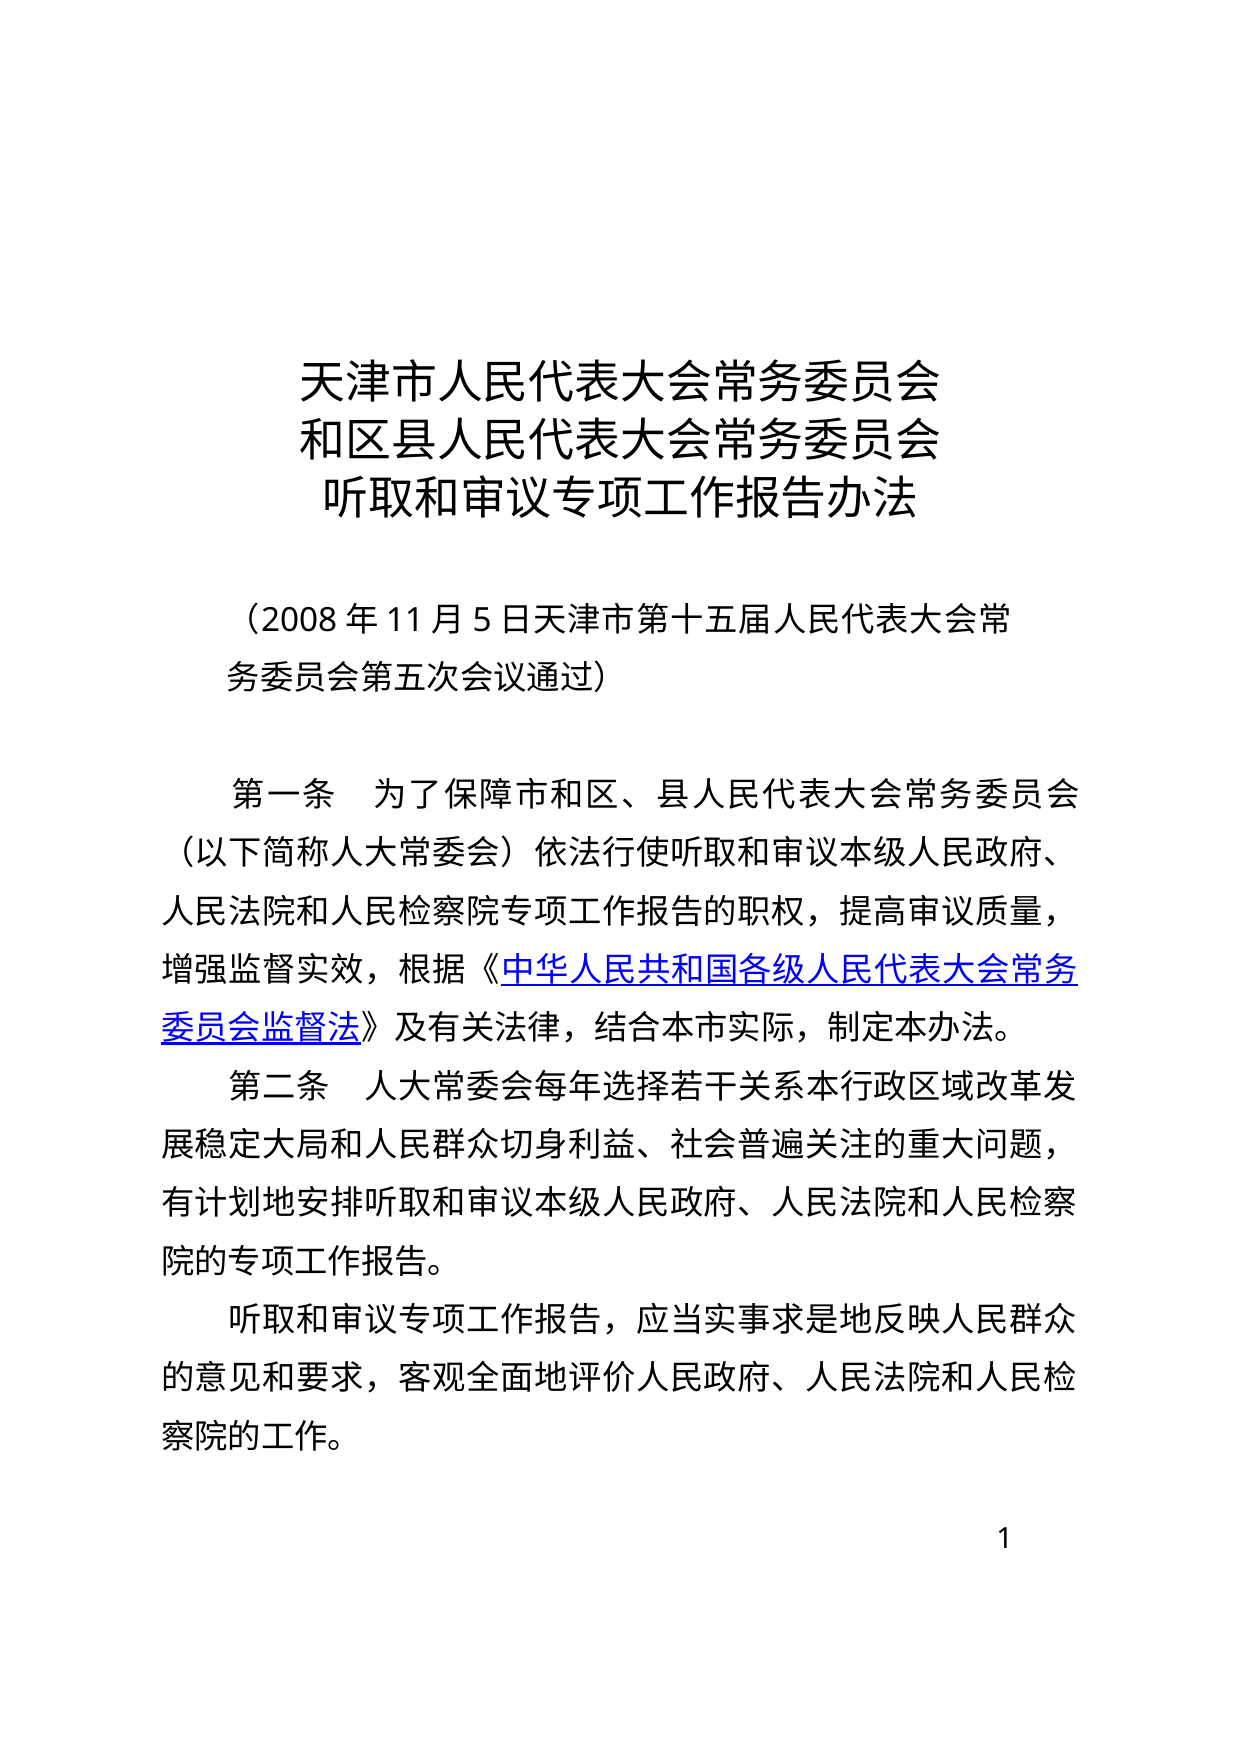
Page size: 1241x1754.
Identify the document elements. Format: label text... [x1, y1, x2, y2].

text 听取和审议专项工作报告，应当实事求是地反映人民群众的意见和要求，客观全面地评价人民政府、人民法院和人民检察院的工作。 [159, 1285, 1081, 1460]
text 和区县人民代表大会常务委员会 [159, 410, 1081, 468]
text 第一条 为了保障市和区、县人民代表大会常务委员会（以下简称人大常委会）依法行使听取和审议本级人民政府、人民法院和人民检察院专项工作报告的职权，提高审议质量，增强监督实效，根据《中华人民共和国各级人民代表大会常务委员会监督法》及有关法律，结合本市实际，制定本办法。 [159, 760, 1081, 1051]
text 第二条 人大常委会每年选择若干关系本行政区域改革发展稳定大局和人民群众切身利益、社会普遍关注的重大问题，有计划地安排听取和审议本级人民政府、人民法院和人民检察院的专项工作报告。 [159, 1051, 1081, 1285]
text 听取和审议专项工作报告办法 [159, 468, 1081, 526]
text （2008年11月5日天津市第十五届人民代表大会常务委员会第五次会议通过） [225, 585, 1015, 701]
text 天津市人民代表大会常务委员会 [159, 351, 1081, 410]
